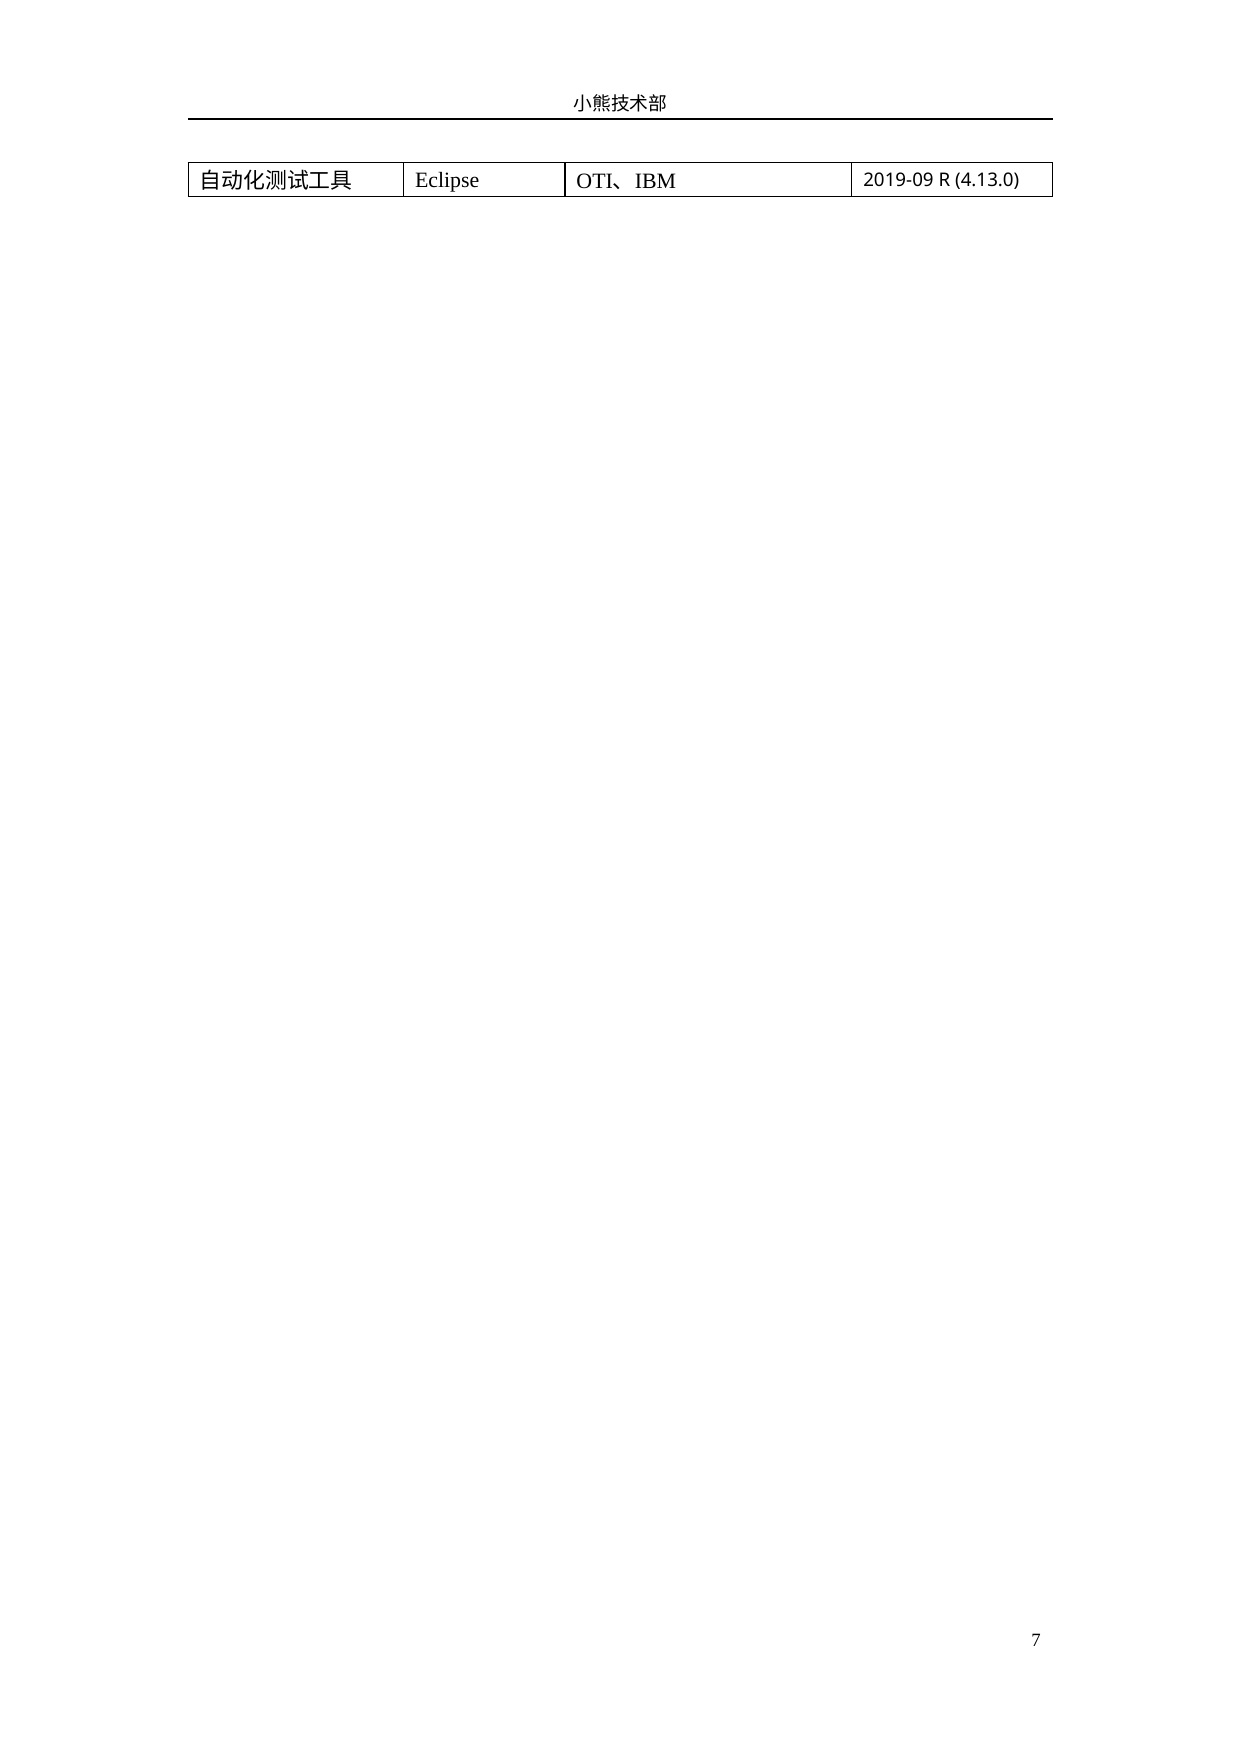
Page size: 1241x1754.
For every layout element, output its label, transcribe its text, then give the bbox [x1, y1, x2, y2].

table_cell 自动化测试工具 [189, 163, 403, 196]
table_cell OTI、IBM [566, 163, 851, 196]
table_cell 2019-09 R (4.13.0) [852, 163, 1052, 196]
table_cell Eclipse [404, 163, 564, 196]
